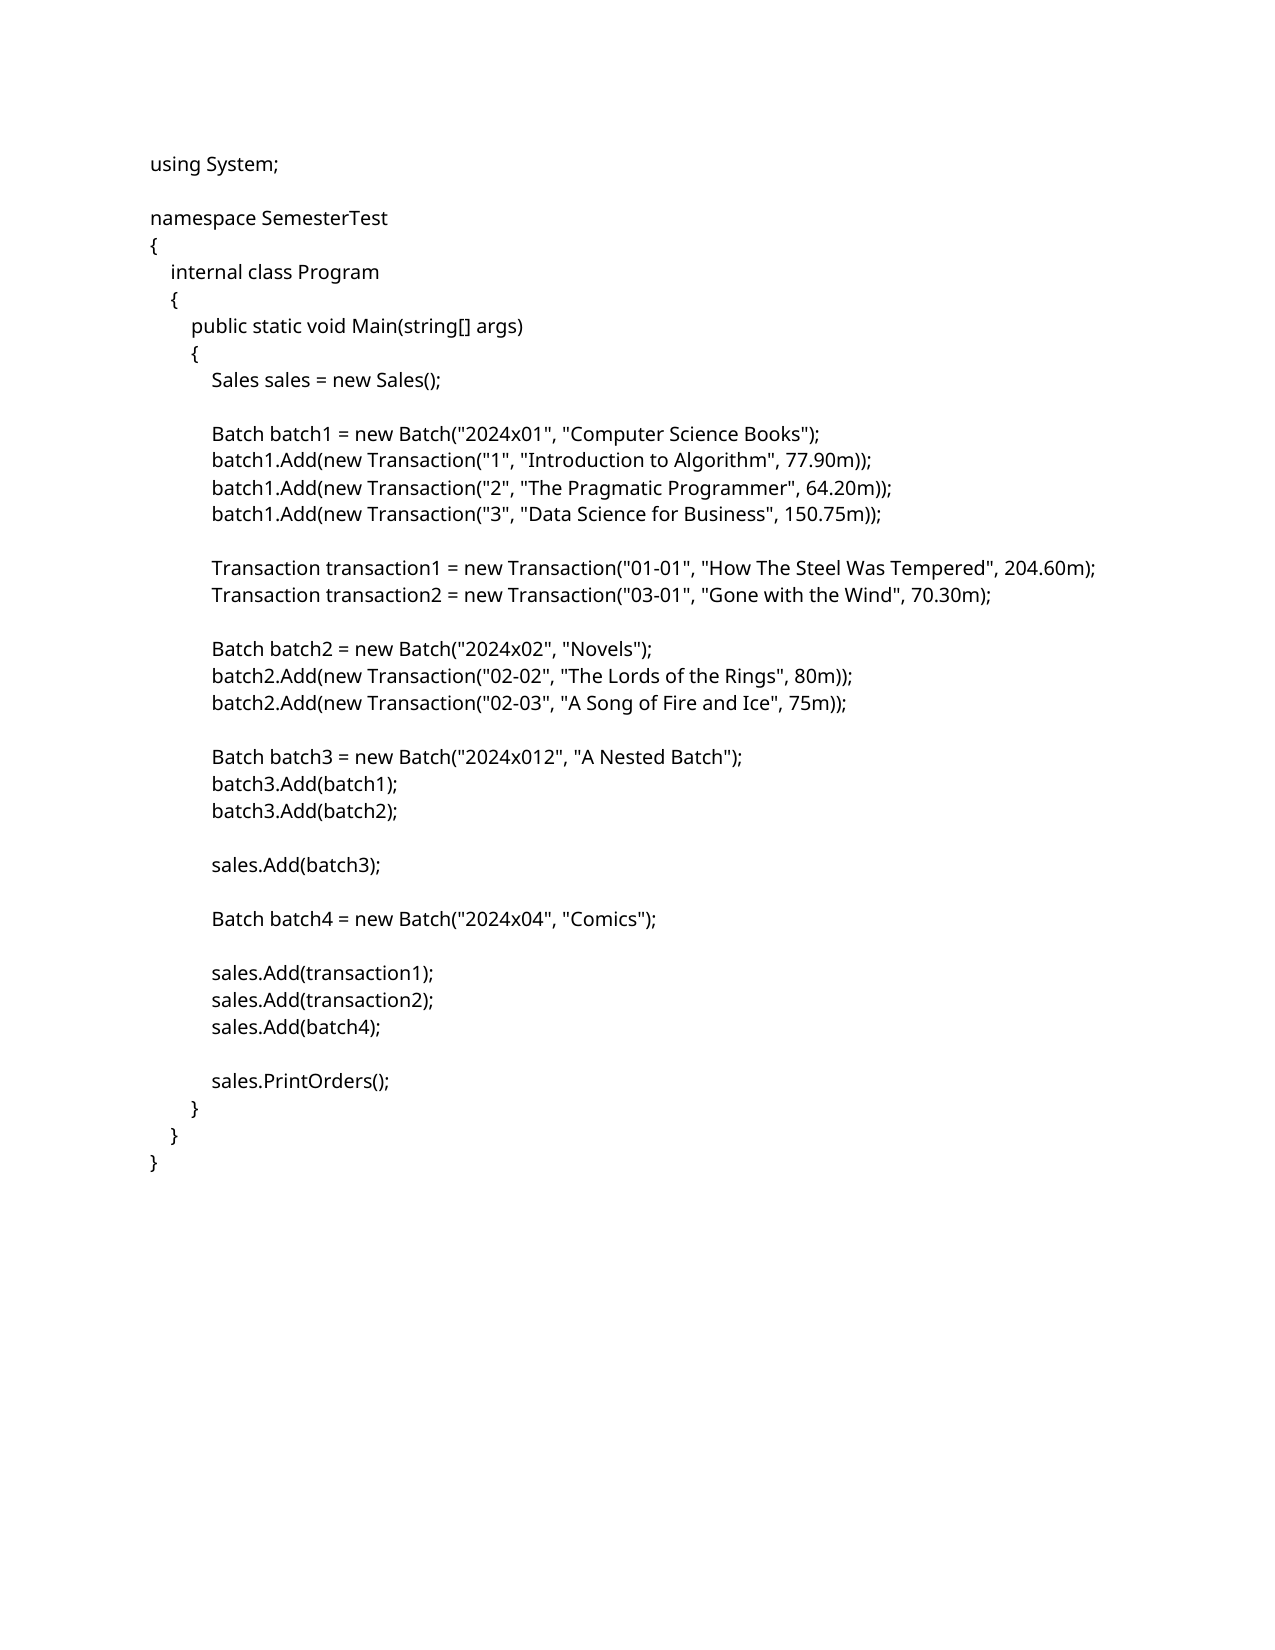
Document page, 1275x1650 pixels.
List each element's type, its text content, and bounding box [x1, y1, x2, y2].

text batch2.Add(new Transaction("02-03", "A Song of Fire and Ice", 75m)); [150, 689, 1125, 717]
text batch3.Add(batch1); [150, 771, 1125, 797]
text } [150, 1121, 1125, 1148]
text Sales sales = new Sales(); [150, 366, 1125, 393]
text batch1.Add(new Transaction("2", "The Pragmatic Programmer", 64.20m)); [150, 474, 1125, 501]
text internal class Program [150, 258, 1125, 285]
text } [150, 1094, 1125, 1121]
text { [150, 285, 1125, 312]
text batch2.Add(new Transaction("02-02", "The Lords of the Rings", 80m)); [150, 663, 1125, 689]
text batch1.Add(new Transaction("3", "Data Science for Business", 150.75m)); [150, 501, 1125, 528]
text Transaction transaction2 = new Transaction("03-01", "Gone with the Wind", 70.30m); [150, 582, 1125, 609]
text sales.Add(batch4); [150, 1013, 1125, 1040]
text } [150, 1148, 1125, 1175]
text { [150, 339, 1125, 366]
text batch1.Add(new Transaction("1", "Introduction to Algorithm", 77.90m)); [150, 447, 1125, 474]
text sales.Add(batch3); [150, 851, 1125, 878]
text Batch batch4 = new Batch("2024x04", "Comics"); [150, 905, 1125, 932]
text Batch batch1 = new Batch("2024x01", "Computer Science Books"); [150, 420, 1125, 447]
text sales.Add(transaction2); [150, 986, 1125, 1013]
text namespace SemesterTest [150, 204, 1125, 231]
text Transaction transaction1 = new Transaction("01-01", "How The Steel Was Tempered", 204.60m); [150, 555, 1125, 582]
text sales.Add(transaction1); [150, 959, 1125, 986]
text { [150, 231, 1125, 258]
text Batch batch3 = new Batch("2024x012", "A Nested Batch"); [150, 743, 1125, 771]
text public static void Main(string[] args) [150, 312, 1125, 339]
text sales.PrintOrders(); [150, 1067, 1125, 1094]
text Batch batch2 = new Batch("2024x02", "Novels"); [150, 636, 1125, 663]
text batch3.Add(batch2); [150, 797, 1125, 824]
text using System; [150, 150, 1125, 177]
